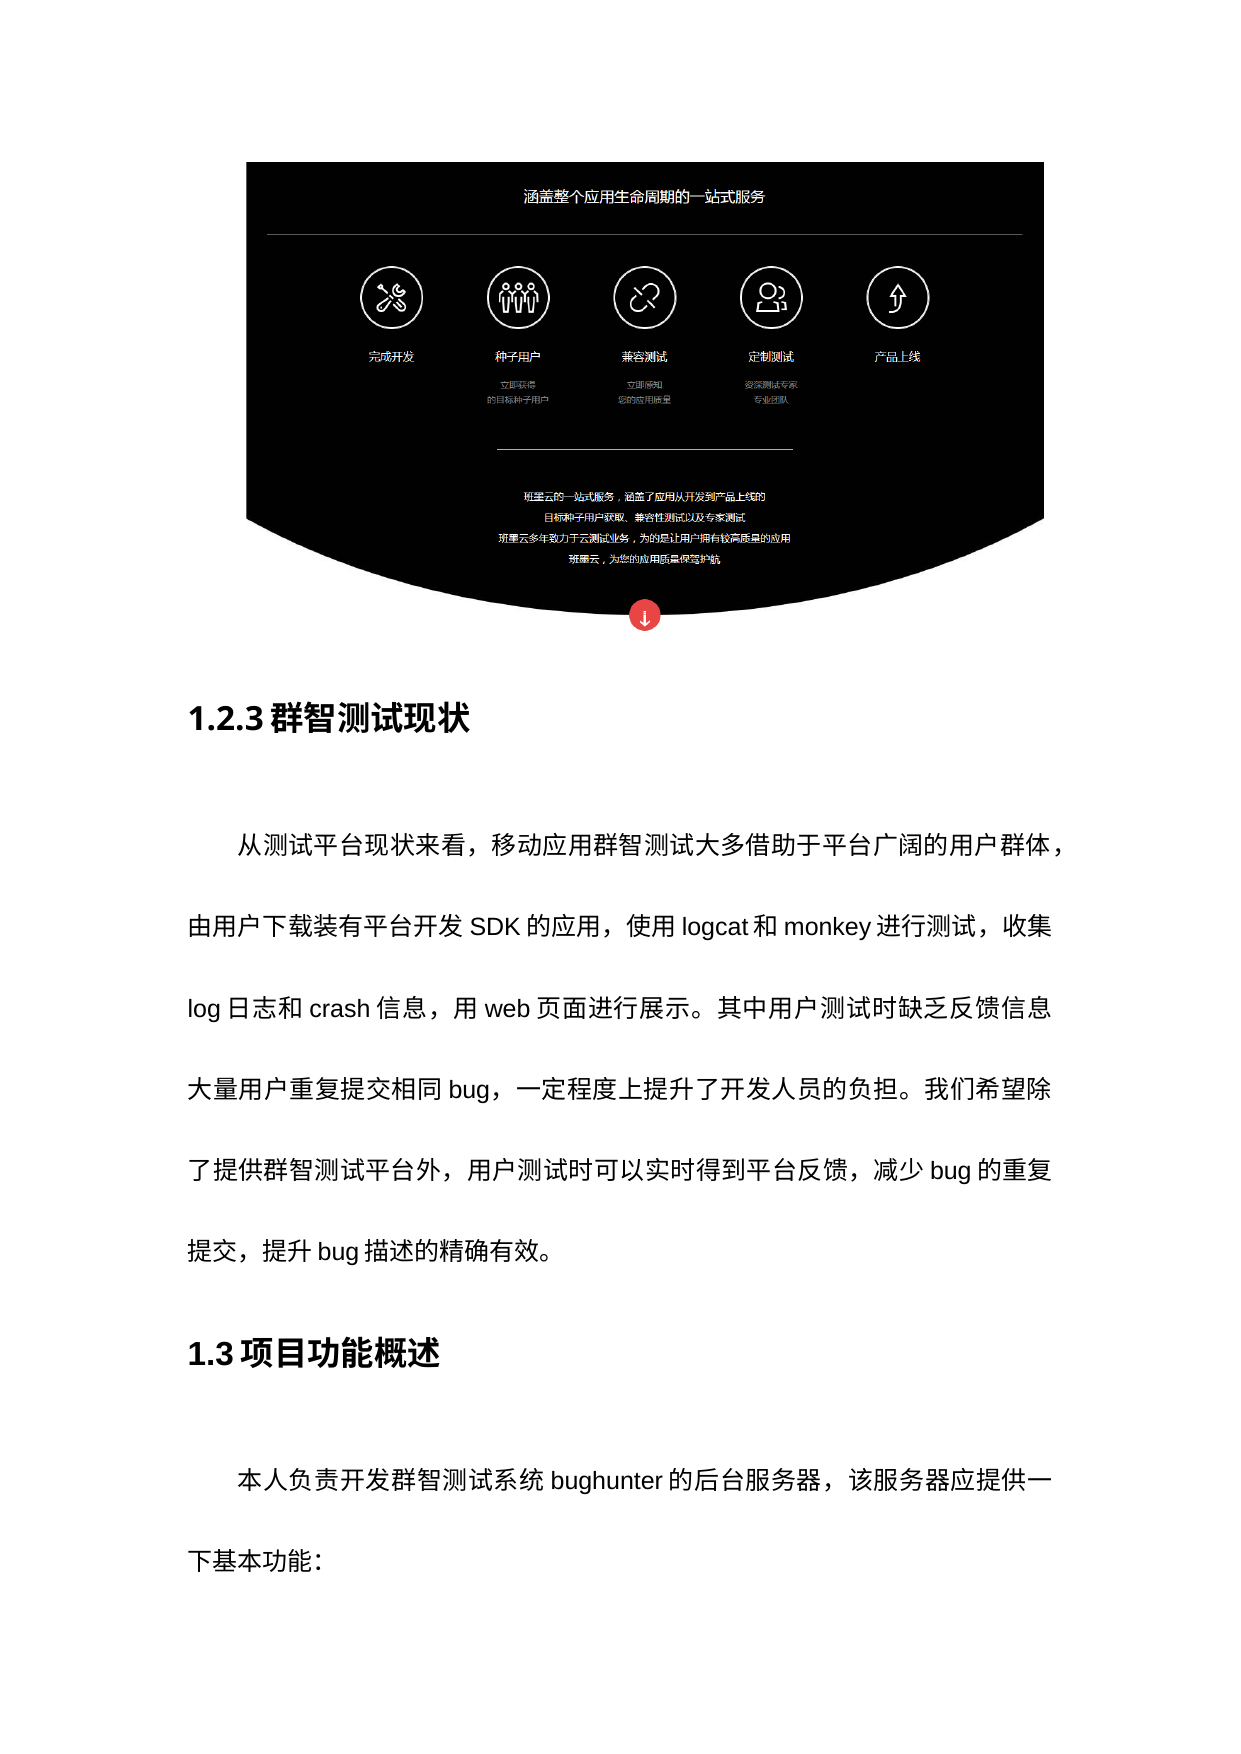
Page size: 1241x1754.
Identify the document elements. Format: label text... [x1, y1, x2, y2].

text 本人负责开发群智测试系统bughunter的后台服务器，该服务器应提供一下基本功能： [187, 1446, 1053, 1592]
subtitle 1.2.3群智测试现状 [187, 684, 1053, 749]
text 从测试平台现状来看，移动应用群智测试大多借助于平台广阔的用户群体，由用户下载装有平台开发SDK的应用，使用logcat和monkey进行测试，收集log日志和crash信息，用web页面进行展示。其中用户测试时缺乏反馈信息，大量用户重复提交相同bug，一定程度上提升了开发人员的负担。我们希望除了提供群智测试平台外，用户测试时可以实时得到平台反馈，减少bug的重复提交，提升bug描述的精确有效。 [187, 811, 1053, 1282]
subtitle 1.3项目功能概述 [187, 1318, 1053, 1383]
picture [246, 162, 1044, 633]
